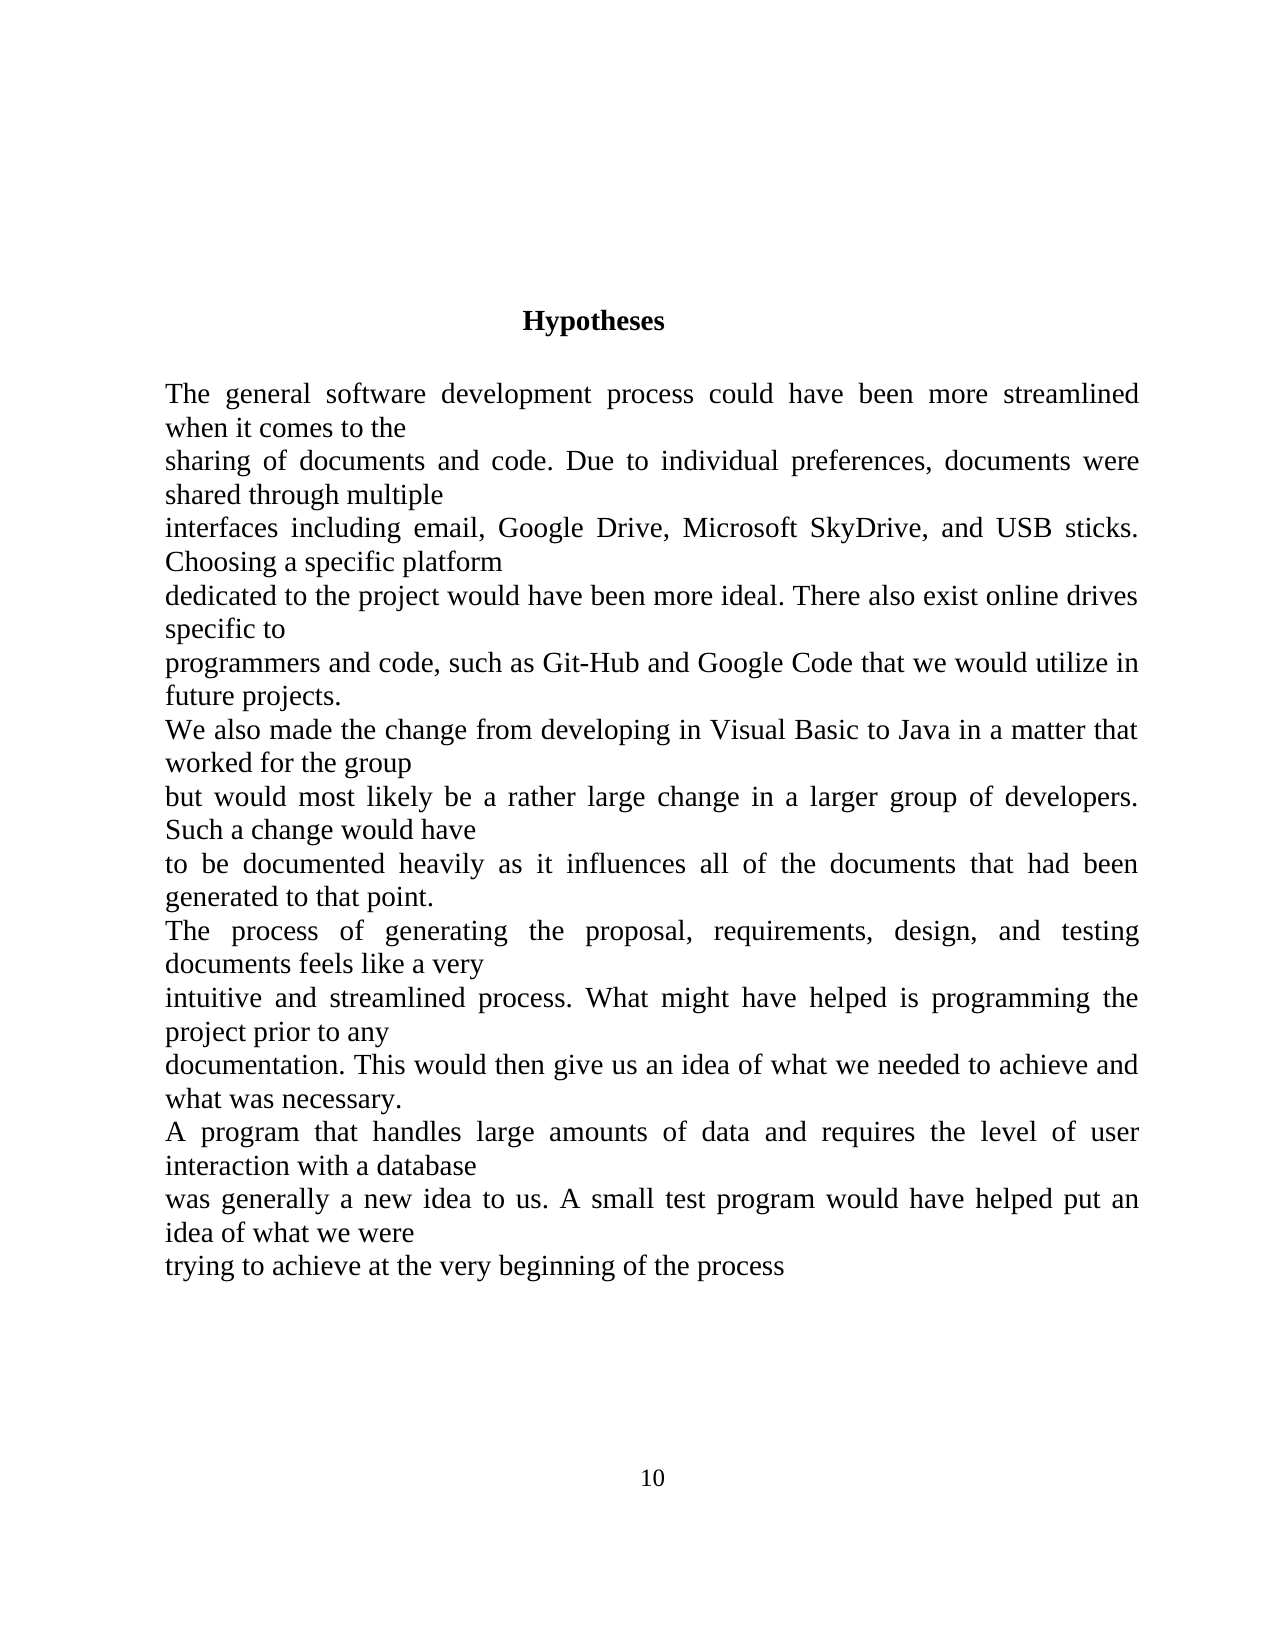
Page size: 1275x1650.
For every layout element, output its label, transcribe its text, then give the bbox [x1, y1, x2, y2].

text interfaces including email, Google Drive, Microsoft SkyDrive, and USB sticks. Choosing a specific platform [165, 511, 1140, 578]
text to be documented heavily as it influences all of the documents that had been generated to that point. [165, 846, 1140, 913]
text documentation. This would then give us an idea of what we needed to achieve and what was necessary. [165, 1047, 1140, 1114]
text A program that handles large amounts of data and requires the level of user interaction with a database [165, 1114, 1140, 1181]
text We also made the change from developing in Visual Basic to Java in a matter that worked for the group [165, 712, 1140, 779]
text was generally a new idea to us. A small test program would have helped put an idea of what we were [165, 1181, 1140, 1248]
text sharing of documents and code. Due to individual preferences, documents were shared through multiple [165, 443, 1140, 511]
text programmers and code, such as Git-Hub and Google Code that we would utilize in future projects. [165, 645, 1140, 712]
text dedicated to the project would have been more ideal. There also exist online drives specific to [165, 578, 1140, 645]
text intuitive and streamlined process. What might have helped is programming the project prior to any [165, 980, 1140, 1047]
text The general software development process could have been more streamlined when it comes to the [165, 376, 1140, 443]
text trying to achieve at the very beginning of the process [165, 1248, 1140, 1282]
text The process of generating the proposal, requirements, design, and testing documents feels like a very [165, 913, 1140, 980]
text but would most likely be a rather large change in a larger group of developers. Such a change would have [165, 779, 1140, 846]
subtitle Hypotheses [165, 308, 1140, 337]
